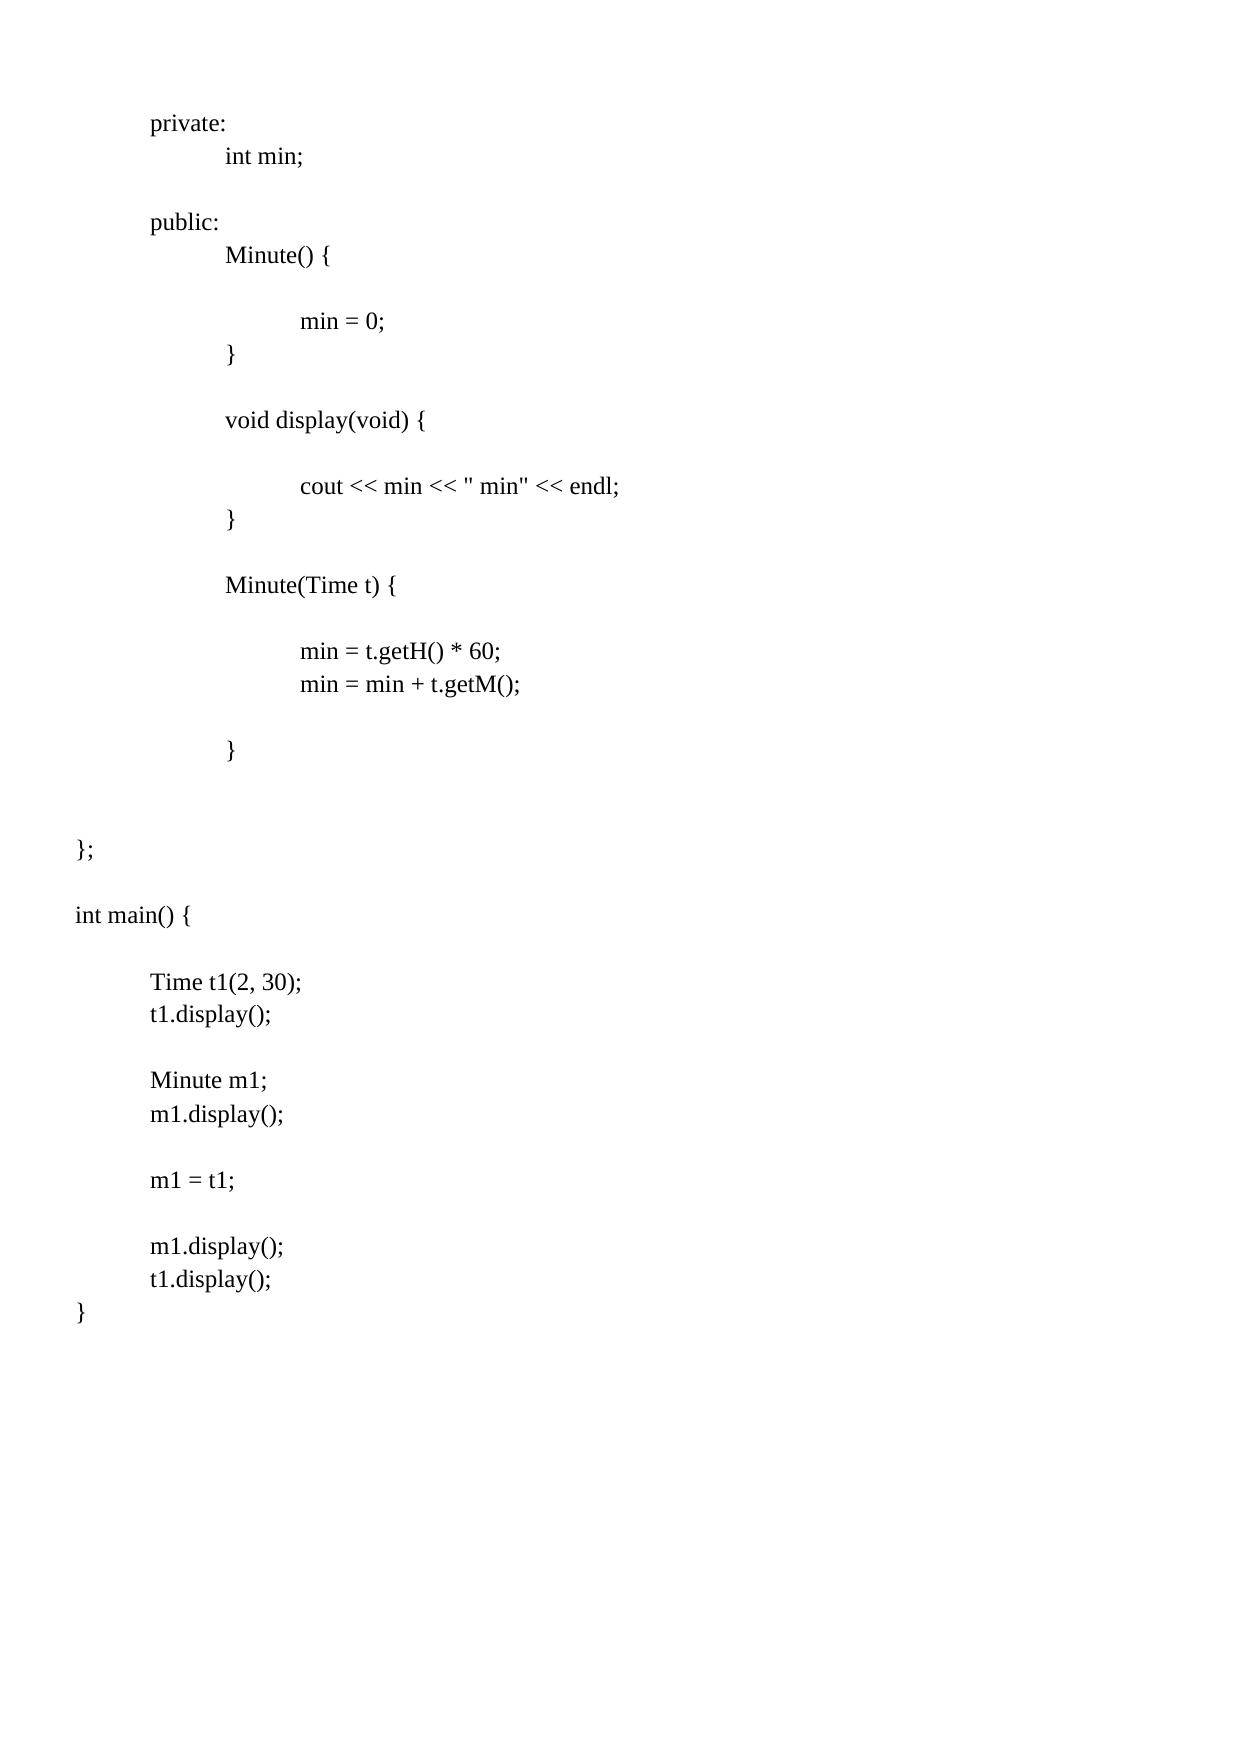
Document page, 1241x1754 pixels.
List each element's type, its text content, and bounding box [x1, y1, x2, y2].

text min = t.getH() * 60; [75, 636, 1165, 665]
text }; [75, 834, 1165, 863]
text m1 = t1; [75, 1165, 1165, 1193]
text m1.display(); [75, 1099, 1165, 1127]
text public: [75, 207, 1165, 236]
text private: [75, 108, 1165, 137]
text m1.display(); [75, 1231, 1165, 1259]
text } [75, 504, 1165, 533]
text void display(void) { [75, 405, 1165, 434]
text min = min + t.getM(); [75, 669, 1165, 698]
text cout << min << " min" << endl; [75, 471, 1165, 500]
text Minute() { [75, 240, 1165, 269]
text Minute(Time t) { [75, 570, 1165, 599]
text t1.display(); [75, 1264, 1165, 1292]
text Time t1(2, 30); [75, 967, 1165, 995]
text int main() { [75, 901, 1165, 929]
text } [75, 735, 1165, 764]
text Minute m1; [75, 1066, 1165, 1094]
text min = 0; [75, 306, 1165, 335]
text } [75, 1297, 1165, 1326]
text } [75, 339, 1165, 368]
text t1.display(); [75, 999, 1165, 1028]
text int min; [75, 141, 1165, 170]
